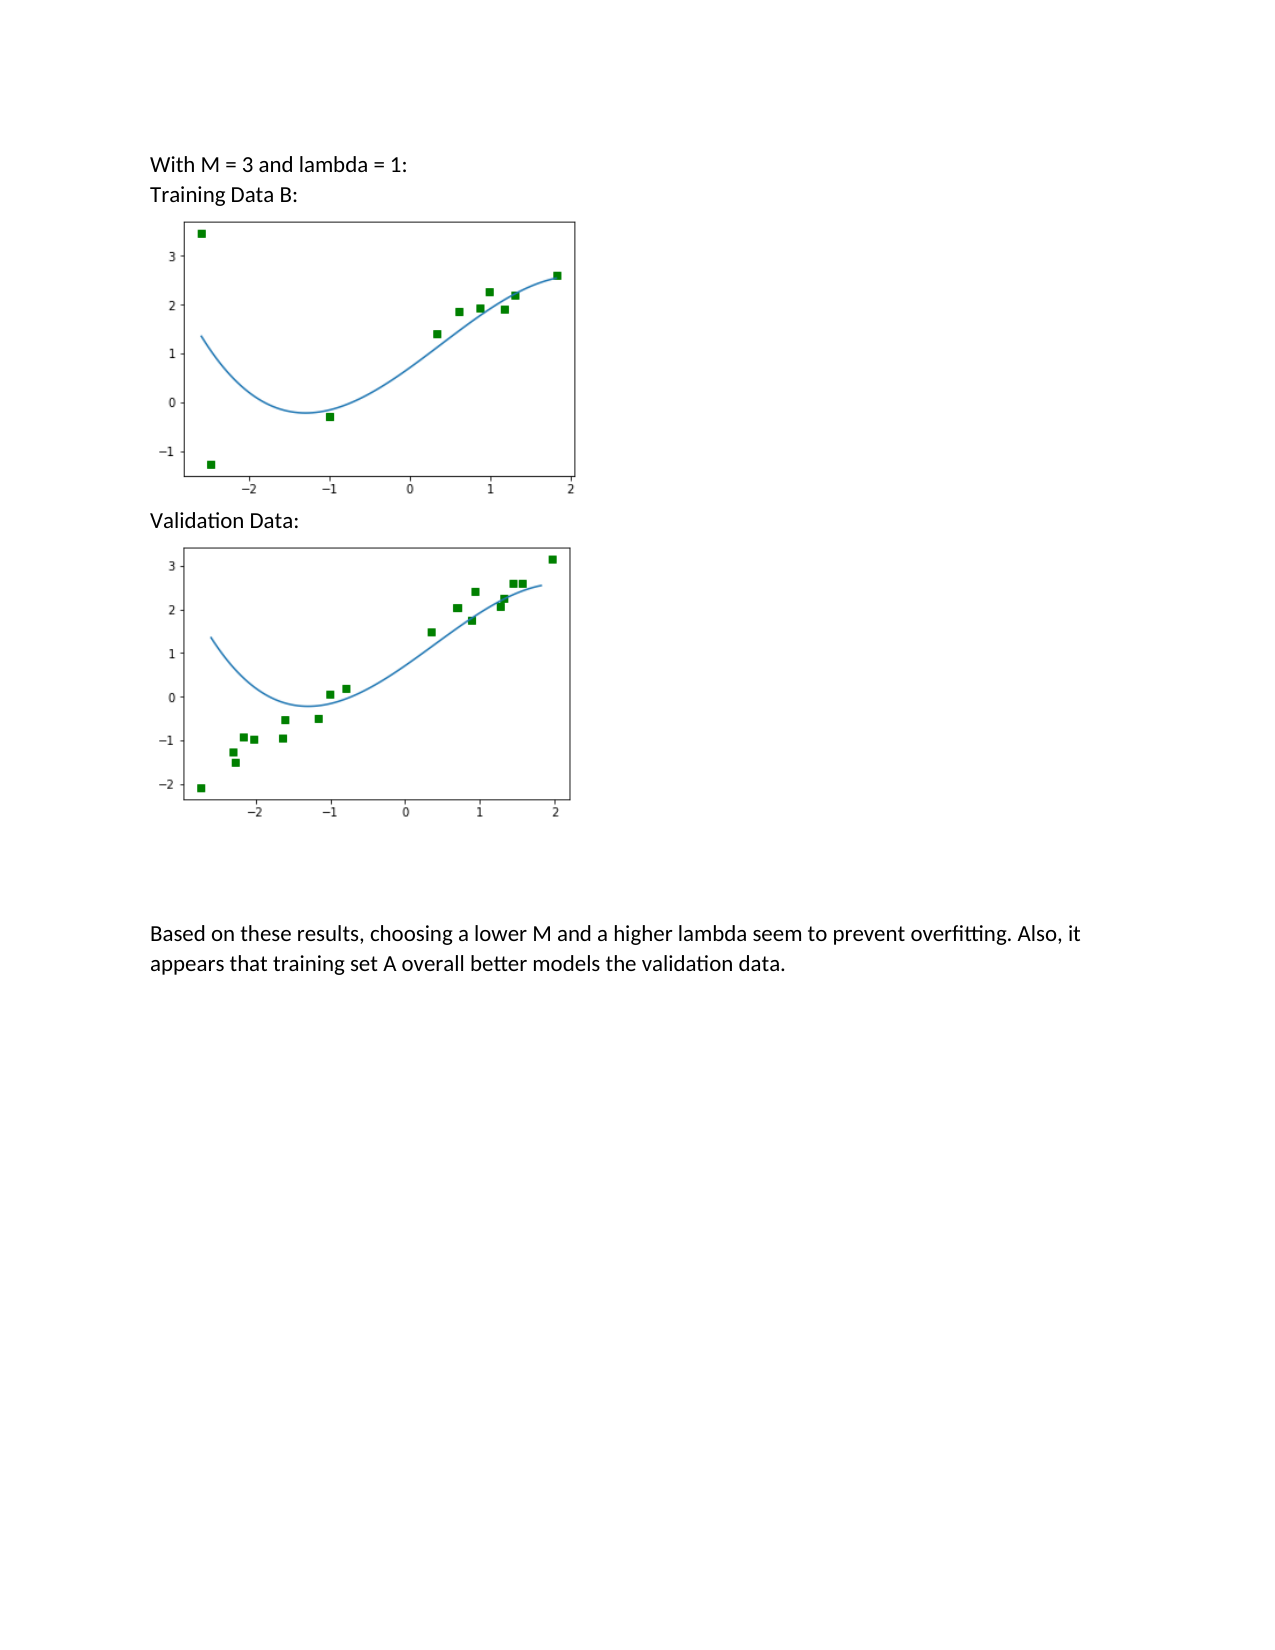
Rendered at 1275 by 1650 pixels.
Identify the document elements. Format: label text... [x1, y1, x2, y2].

text Based on these results, choosing a lower M and a higher lambda seem to prevent overfitting. Also, it appears that training set A overall better models the validation data. [150, 919, 1125, 978]
picture [150, 210, 586, 504]
picture [150, 536, 581, 827]
text Validation Data: [150, 506, 1125, 534]
text With M = 3 and lambda = 1: [150, 150, 1125, 178]
text Training Data B: [150, 180, 1125, 208]
